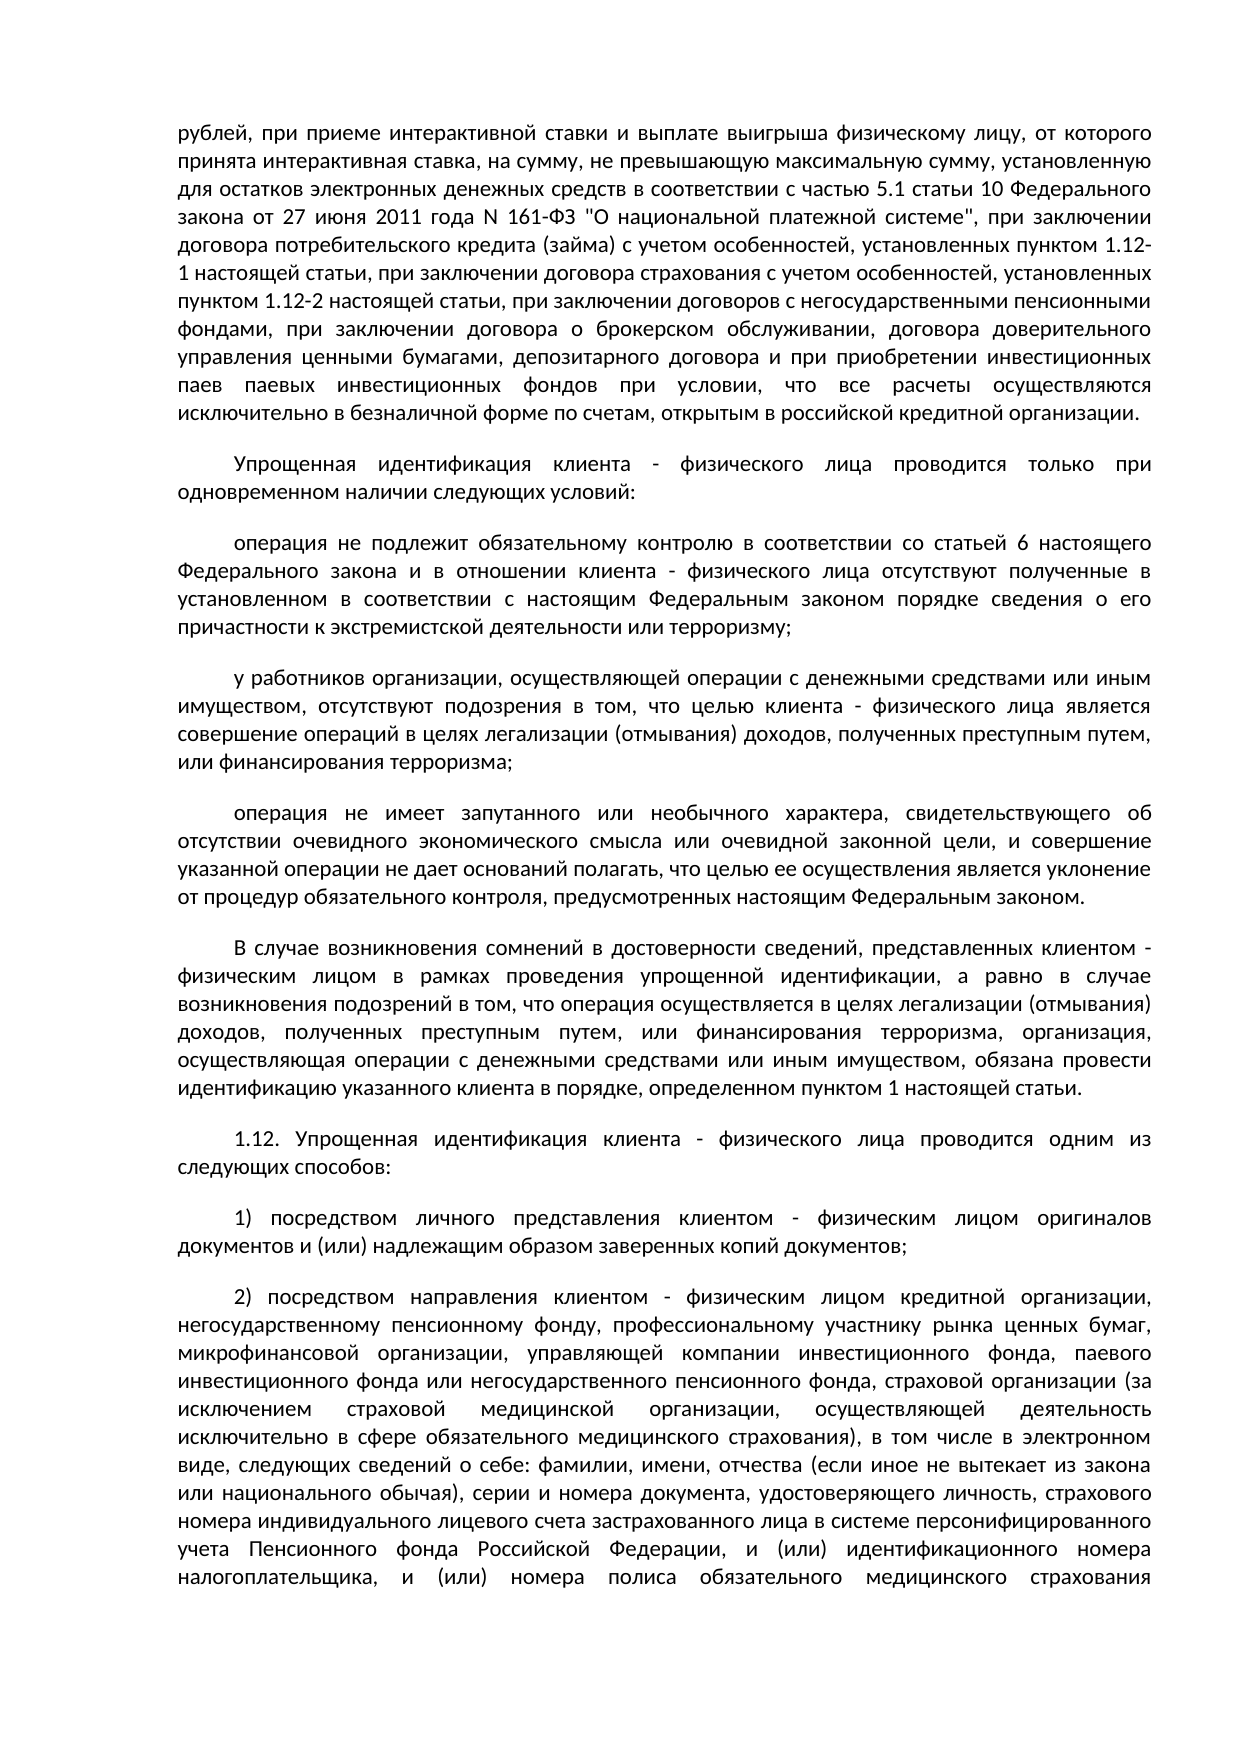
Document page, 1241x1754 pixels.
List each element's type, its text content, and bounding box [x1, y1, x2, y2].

text у работников организации, осуществляющей операции с денежными средствами или иным имуществом, отсутствуют подозрения в том, что целью клиента - физического лица является совершение операций в целях легализации (отмывания) доходов, полученных преступным путем, или финансирования терроризма; [177, 663, 1152, 775]
text операция не имеет запутанного или необычного характера, свидетельствующего об отсутствии очевидного экономического смысла или очевидной законной цели, и совершение указанной операции не дает оснований полагать, что целью ее осуществления является уклонение от процедур обязательного контроля, предусмотренных настоящим Федеральным законом. [177, 798, 1152, 910]
text 1.12. Упрощенная идентификация клиента - физического лица проводится одним из следующих способов: [177, 1124, 1152, 1180]
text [177, 118, 1152, 426]
text операция не подлежит обязательному контролю в соответствии со статьей 6 настоящего Федерального закона и в отношении клиента - физического лица отсутствуют полученные в установленном в соответствии с настоящим Федеральным законом порядке сведения о его причастности к экстремистской деятельности или терроризму; [177, 528, 1152, 640]
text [177, 1282, 1152, 1590]
text Упрощенная идентификация клиента - физического лица проводится только при одновременном наличии следующих условий: [177, 449, 1152, 505]
text В случае возникновения сомнений в достоверности сведений, представленных клиентом - физическим лицом в рамках проведения упрощенной идентификации, а равно в случае возникновения подозрений в том, что операция осуществляется в целях легализации (отмывания) доходов, полученных преступным путем, или финансирования терроризма, организация, осуществляющая операции с денежными средствами или иным имуществом, обязана провести идентификацию указанного клиента в порядке, определенном пунктом 1 настоящей статьи. [177, 933, 1152, 1101]
text 1) посредством личного представления клиентом - физическим лицом оригиналов документов и (или) надлежащим образом заверенных копий документов; [177, 1203, 1152, 1259]
